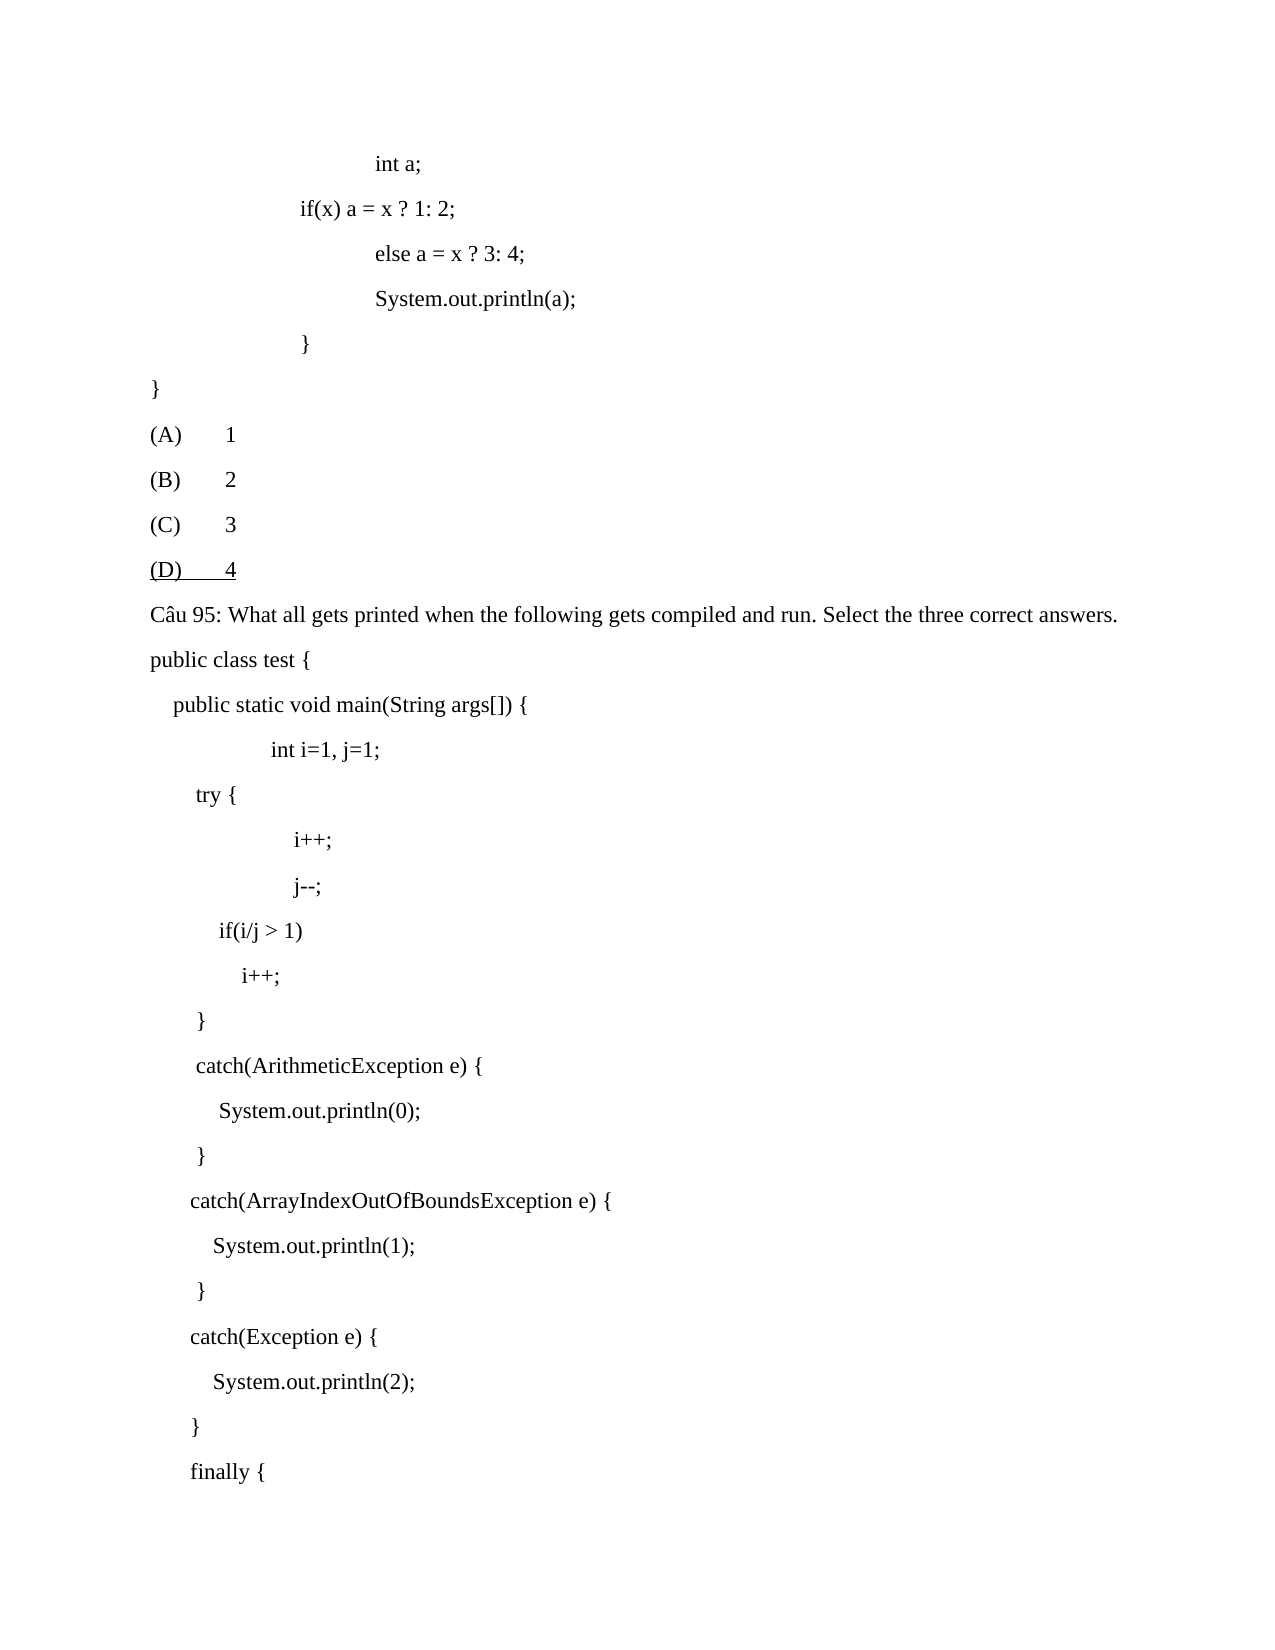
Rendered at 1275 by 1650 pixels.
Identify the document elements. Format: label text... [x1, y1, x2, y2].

text } [150, 1142, 1125, 1169]
text } [150, 330, 1125, 357]
text public static void main(String args[]) { [150, 691, 1125, 718]
text (A) 1 [150, 421, 1125, 447]
text System.out.println(2); [150, 1368, 1125, 1394]
text int a; [150, 150, 1125, 176]
text } [150, 1278, 1125, 1304]
text catch(Exception e) { [150, 1323, 1125, 1349]
text i++; [150, 962, 1125, 988]
text Câu 95: What all gets printed when the following gets compiled and run. Select the three correct answers. [150, 601, 1125, 627]
text public class test { [150, 646, 1125, 672]
text catch(ArrayIndexOutOfBoundsException e) { [150, 1187, 1125, 1214]
text } [150, 1413, 1125, 1439]
text System.out.println(0); [150, 1097, 1125, 1123]
text } [150, 1007, 1125, 1033]
text (B) 2 [150, 466, 1125, 492]
text try { [150, 781, 1125, 808]
text j--; [150, 872, 1125, 898]
text else a = x ? 3: 4; [150, 240, 1125, 267]
text (D) 4 [150, 556, 1125, 582]
text finally { [150, 1458, 1125, 1484]
text catch(ArithmeticException e) { [150, 1052, 1125, 1078]
text if(i/j > 1) [150, 917, 1125, 943]
text System.out.println(a); [150, 285, 1125, 312]
text (C) 3 [150, 511, 1125, 537]
text if(x) a = x ? 1: 2; [150, 195, 1125, 221]
text System.out.println(1); [150, 1232, 1125, 1259]
text i++; [150, 827, 1125, 853]
text } [150, 376, 1125, 402]
text int i=1, j=1; [150, 736, 1125, 763]
